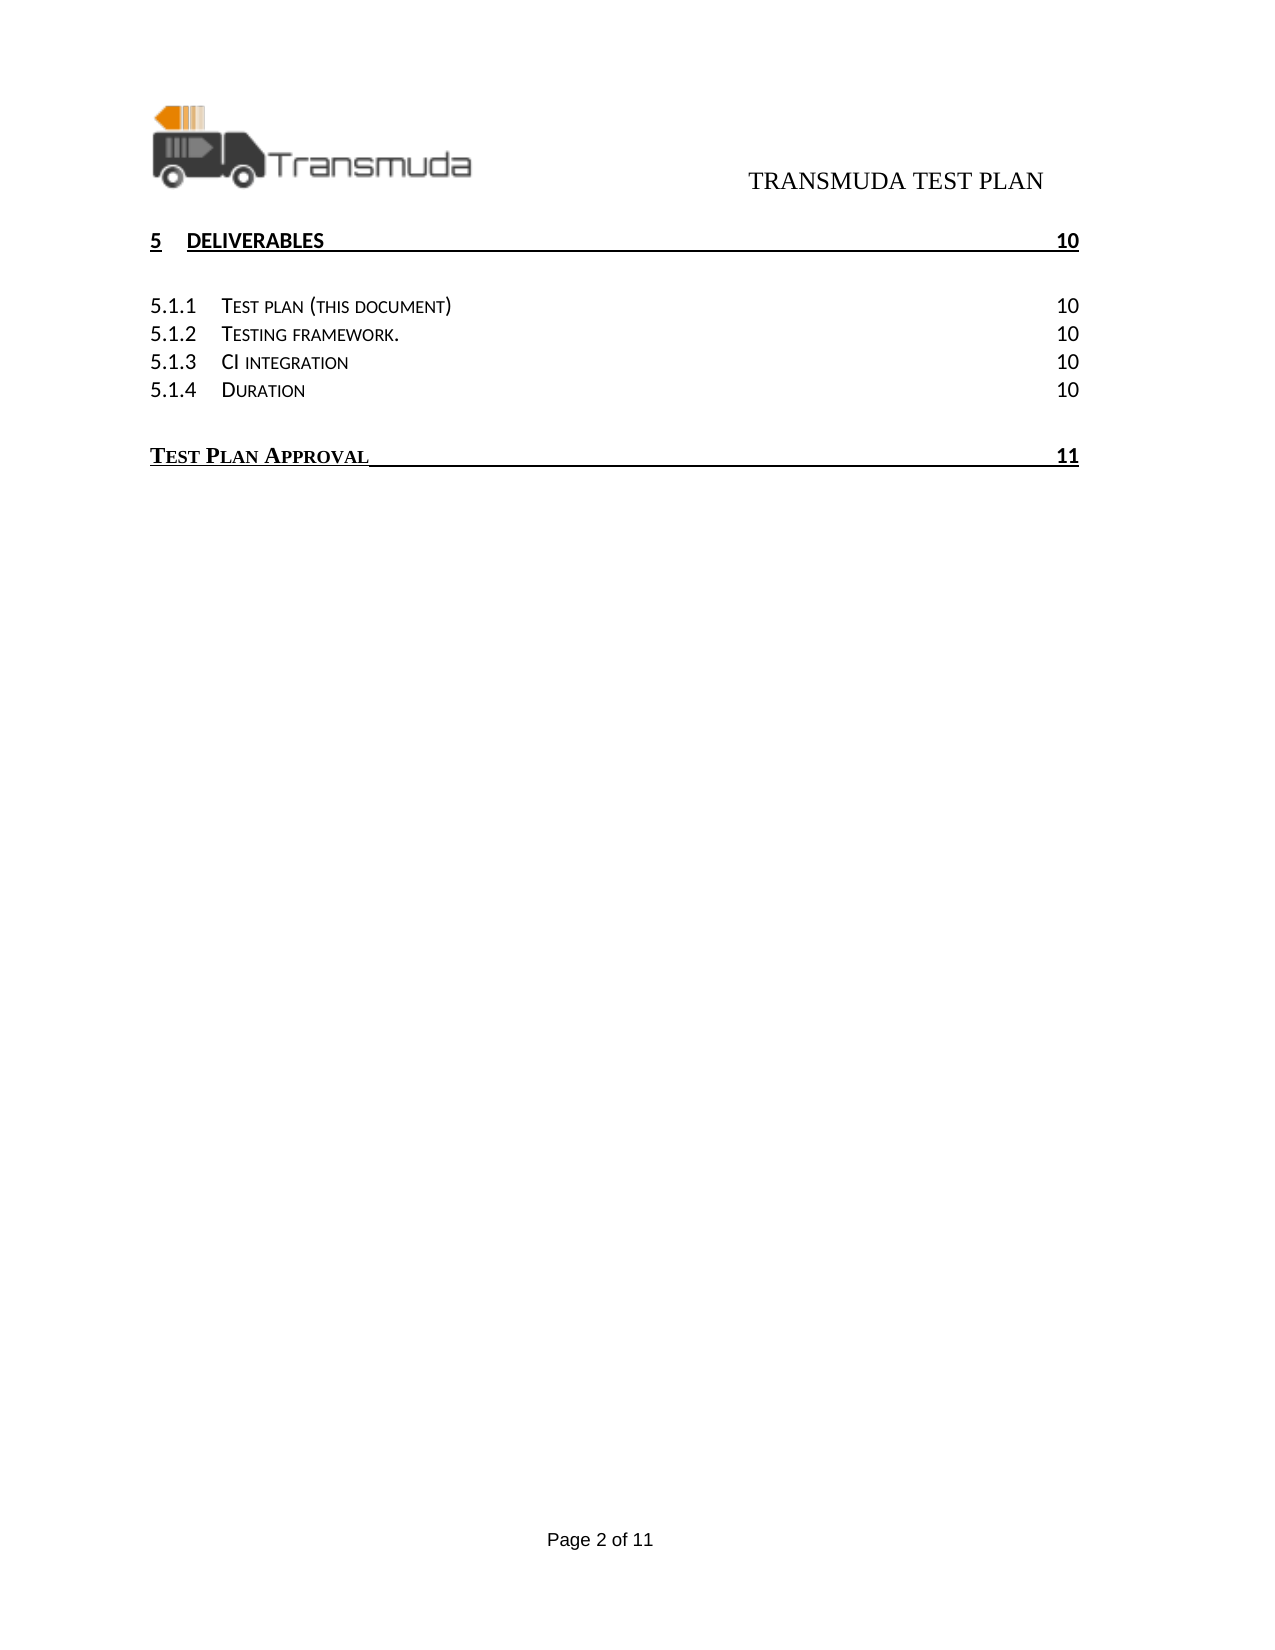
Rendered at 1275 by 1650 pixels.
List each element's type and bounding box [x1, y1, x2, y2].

picture [150, 103, 473, 190]
